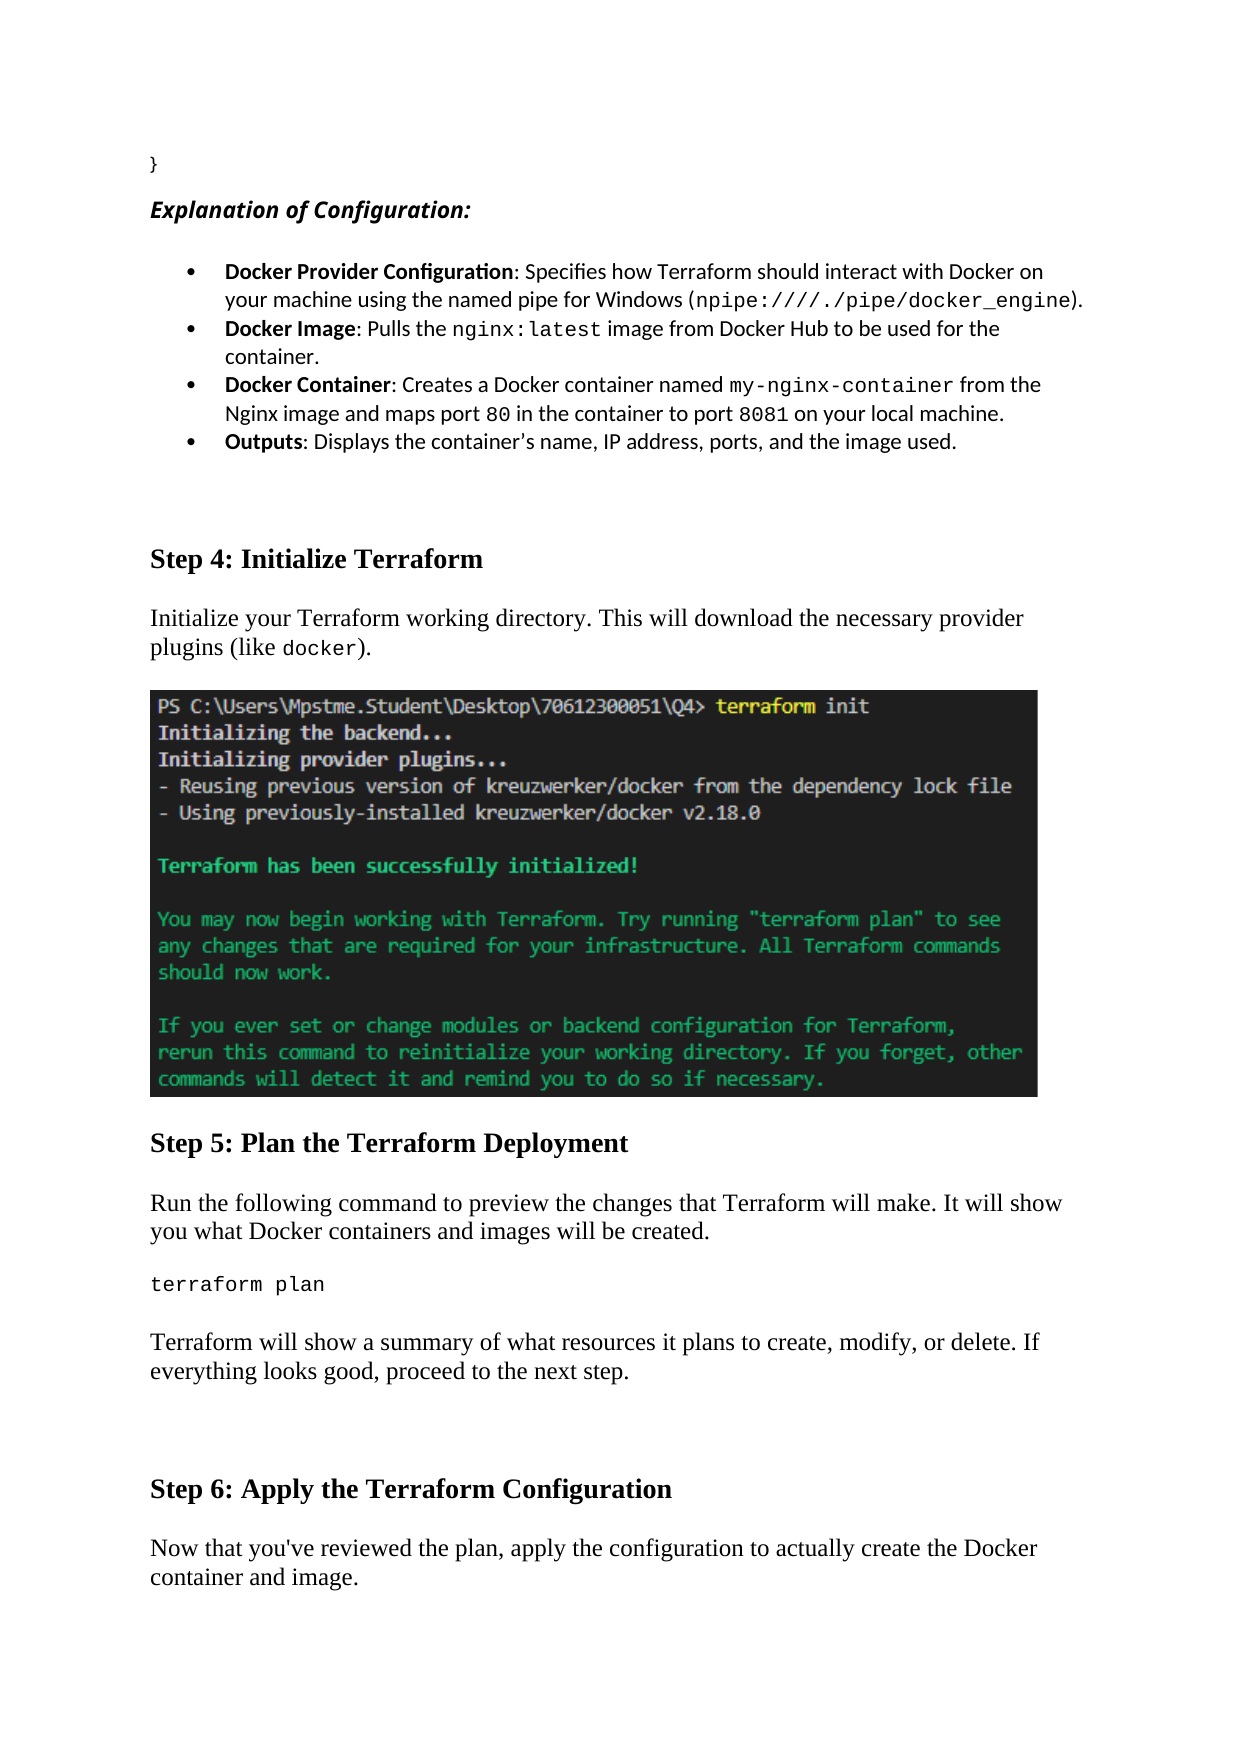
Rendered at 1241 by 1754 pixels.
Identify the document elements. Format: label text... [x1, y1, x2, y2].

subtitle Step 4: Initialize Terraform [150, 542, 1090, 574]
text Now that you've reviewed the plan, apply the configuration to actually create the Docker container and image. [150, 1533, 1090, 1591]
list Docker Container: Creates a Docker container named my-nginx-container from the Nginx image and maps port 80 in the container to port 8081 on your local machine. [187, 370, 1090, 427]
text terraform plan [150, 1274, 1090, 1298]
subtitle Step 5: Plan the Terraform Deployment [150, 1126, 1090, 1158]
picture [150, 690, 1038, 1097]
text Run the following command to preview the changes that Terraform will make. It will show you what Docker containers and images will be created. [150, 1188, 1090, 1245]
list Outputs: Displays the container’s name, IP address, ports, and the image used. [187, 427, 1090, 455]
text Initialize your Terraform working directory. This will download the necessary provider plugins (like docker). [150, 603, 1090, 662]
list Docker Image: Pulls the nginx:latest image from Docker Hub to be used for the container. [187, 314, 1090, 370]
subtitle Explanation of Configuration: [150, 194, 1090, 225]
list Docker Provider Configuration: Specifies how Terraform should interact with Docker on your machine using the named pipe for Windows (npipe:////./pipe/docker_engine). [187, 257, 1090, 314]
subtitle Step 6: Apply the Terraform Configuration [150, 1472, 1090, 1504]
text } [150, 150, 1090, 176]
text Terraform will show a summary of what resources it plans to create, modify, or delete. If everything looks good, proceed to the next step. [150, 1327, 1090, 1385]
